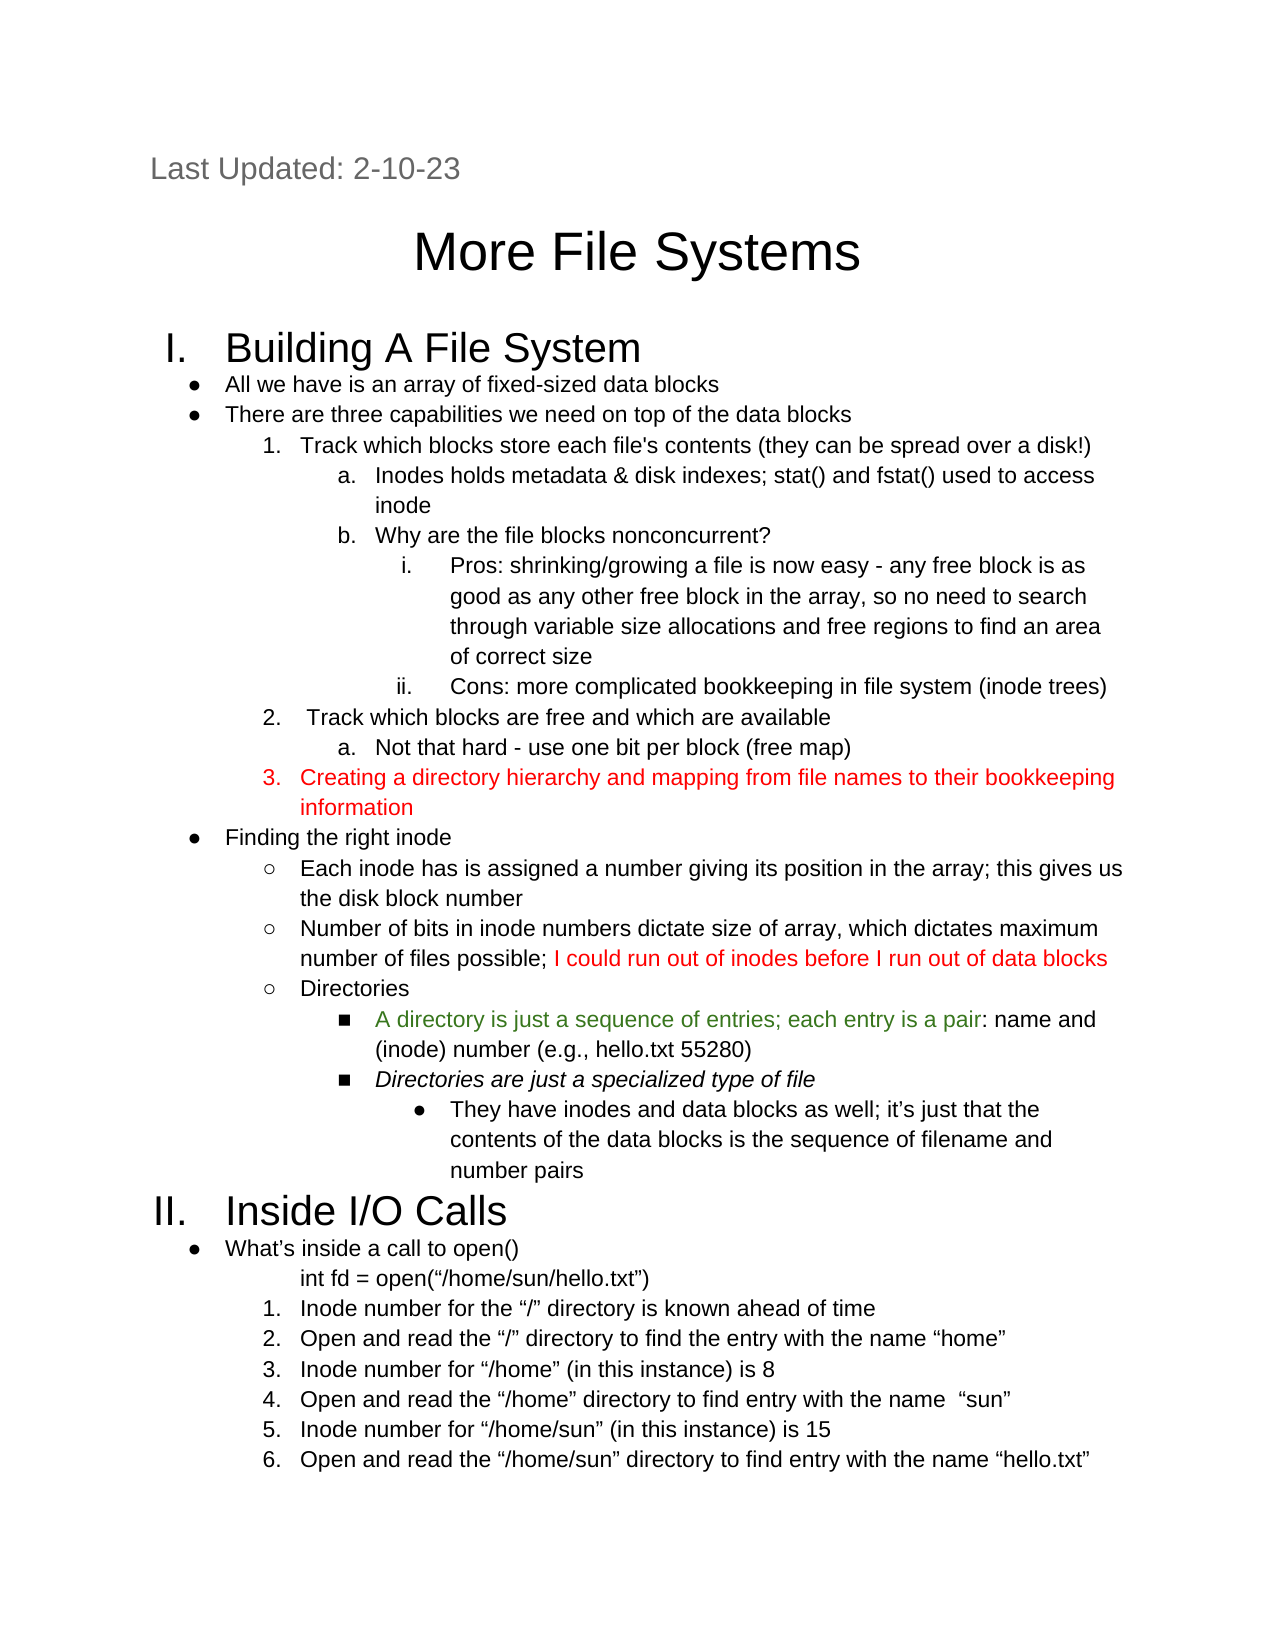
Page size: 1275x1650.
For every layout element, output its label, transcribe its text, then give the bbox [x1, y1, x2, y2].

list They have inodes and data blocks as well; it’s just that the contents of the data blocks is the sequence of filename and number pairs [412, 1096, 1125, 1183]
list Directories are just a specialized type of file [337, 1066, 1125, 1092]
subtitle Inside I/O Calls [187, 1187, 1125, 1235]
text int fd = open(“/home/sun/hello.txt”) [225, 1265, 1125, 1291]
list There are three capabilities we need on top of the data blocks [187, 401, 1125, 428]
list A directory is just a sequence of entries; each entry is a pair: name and (inode) number (e.g., hello.txt 55280) [337, 1006, 1125, 1062]
list Inode number for “/home” (in this instance) is 8 [262, 1356, 1125, 1382]
list Open and read the “/” directory to find the entry with the name “home” [262, 1325, 1125, 1352]
list Track which blocks are free and which are available [262, 703, 1125, 730]
list Open and read the “/home/sun” directory to find entry with the name “hello.txt” [262, 1446, 1125, 1472]
list Inode number for “/home/sun” (in this instance) is 15 [262, 1416, 1125, 1442]
list Pros: shrinking/growing a file is now easy - any free block is as good as any other free block in the array, so no need to search through variable size allocations and free regions to find an area of correct size [412, 552, 1125, 669]
list Each inode has is assigned a number giving its position in the array; this gives us the disk block number [262, 854, 1125, 911]
list Why are the file blocks nonconcurrent? [337, 522, 1125, 548]
list Open and read the “/home” directory to find entry with the name “sun” [262, 1386, 1125, 1412]
subtitle What’s inside a call to open() [187, 1235, 1125, 1261]
list All we have is an array of fixed-sized data blocks [187, 371, 1125, 397]
list Finding the right inode [187, 824, 1125, 851]
subtitle Building A File System [187, 323, 1125, 371]
list Number of bits in inode numbers dictate size of array, which dictates maximum number of files possible; I could run out of inodes before I run out of data blocks [262, 915, 1125, 971]
list Inode number for the “/” directory is known ahead of time [262, 1295, 1125, 1321]
list Not that hard - use one bit per block (free map) [337, 734, 1125, 760]
title More File Systems [150, 219, 1125, 282]
subtitle Last Updated: 2-10-23 [150, 150, 1125, 186]
list Inodes holds metadata & disk indexes; stat() and fstat() used to access inode [337, 462, 1125, 518]
list Creating a directory hierarchy and mapping from file names to their bookkeeping information [262, 764, 1125, 820]
list Cons: more complicated bookkeeping in file system (inode trees) [412, 673, 1125, 699]
list Track which blocks store each file's contents (they can be spread over a disk!) [262, 432, 1125, 458]
subtitle Directories [262, 975, 1125, 1002]
